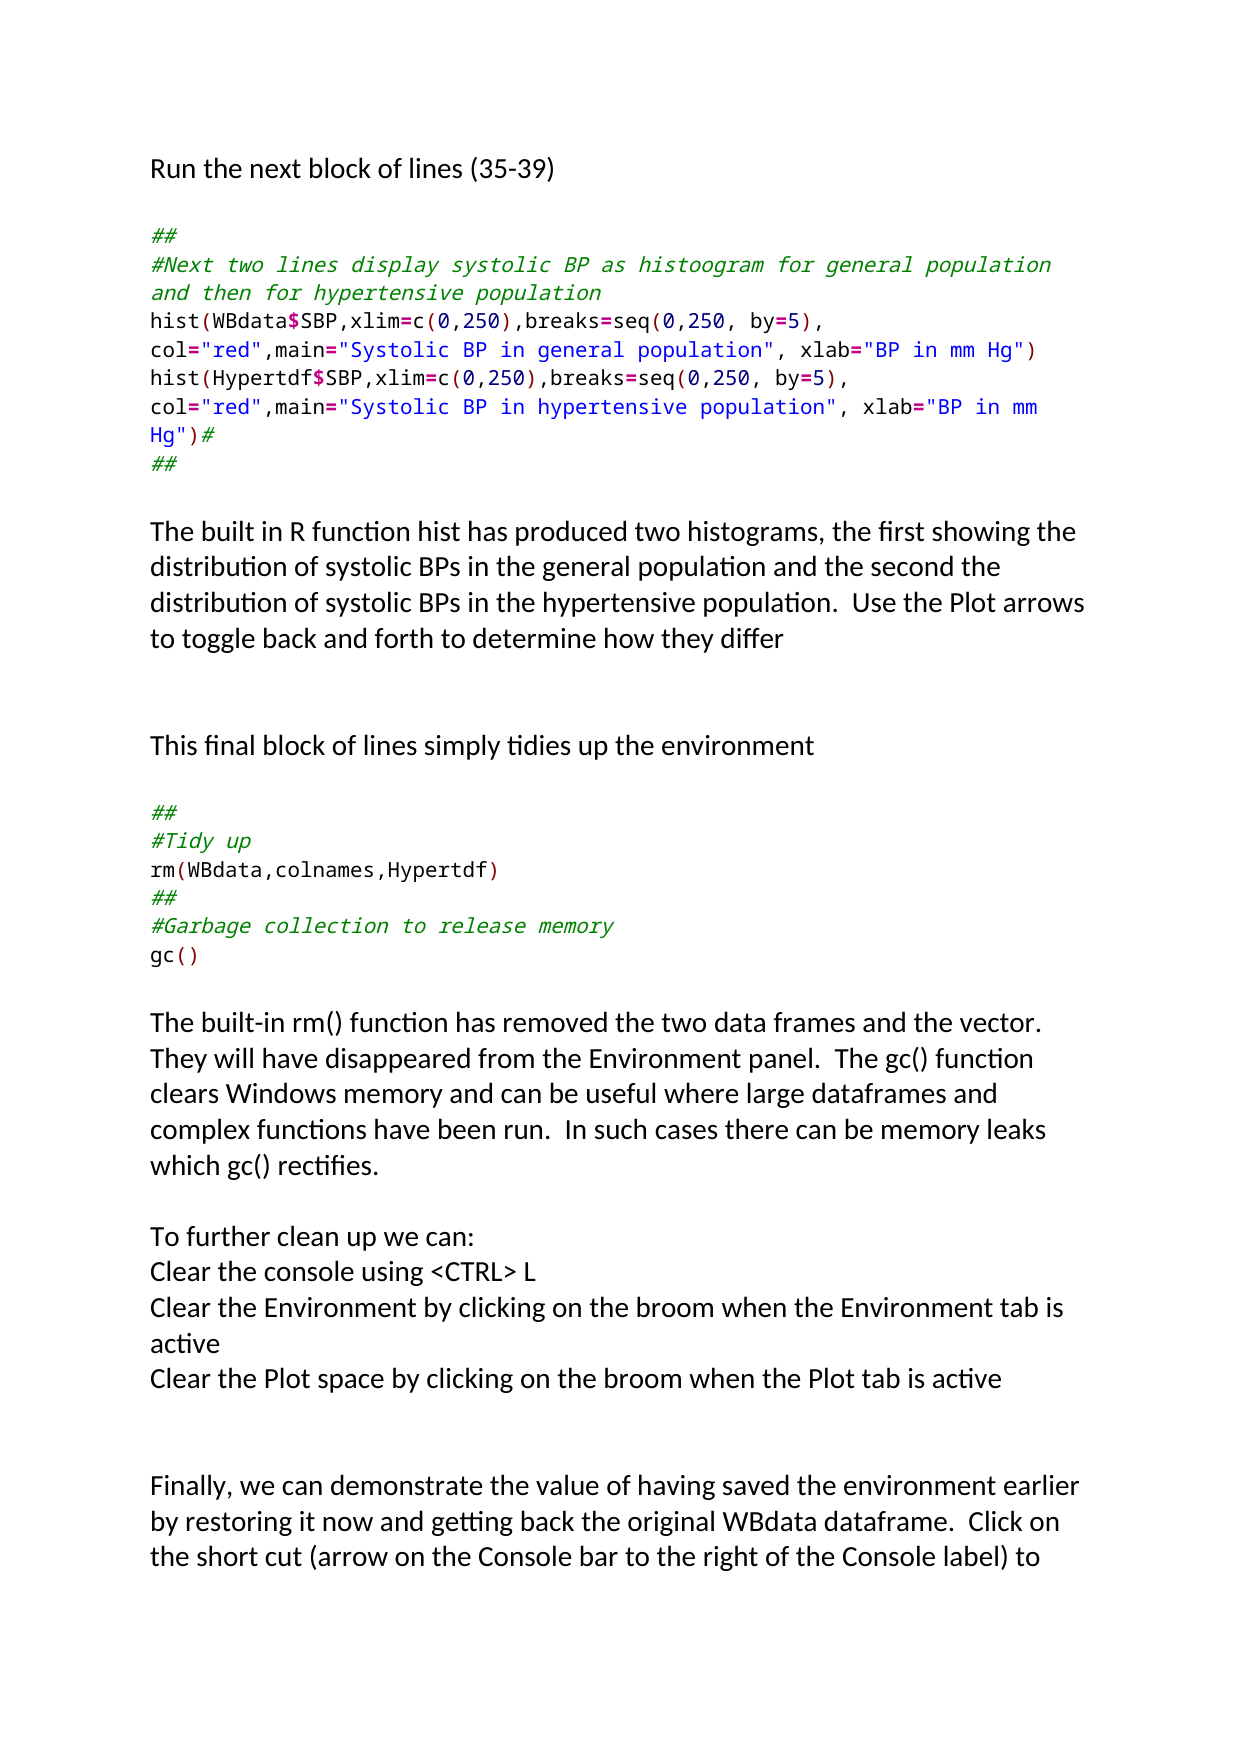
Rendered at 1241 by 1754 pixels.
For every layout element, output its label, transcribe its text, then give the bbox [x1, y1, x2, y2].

text ## #Next two lines display systolic BP as histoogram for general population and then for hypertensive population hist(WBdata$SBP,xlim=c(0,250),breaks=seq(0,250, by=5), col="red",main="Systolic BP in general population", xlab="BP in mm Hg") hist(Hypertdf$SBP,xlim=c(0,250),breaks=seq(0,250, by=5), col="red",main="Systolic BP in hypertensive population", xlab="BP in mm Hg")# ## [150, 186, 1090, 477]
text The built in R function hist has produced two histograms, the first showing the distribution of systolic BPs in the general population and the second the distribution of systolic BPs in the hypertensive population. Use the Plot arrows to toggle back and forth to determine how they differ [150, 513, 1090, 655]
text Clear the Environment by clicking on the broom when the Environment tab is active [150, 1289, 1090, 1360]
text Clear the console using <CTRL> L [150, 1253, 1090, 1289]
text Clear the Plot space by clicking on the broom when the Plot tab is active [150, 1360, 1090, 1396]
text The built-in rm() function has removed the two data frames and the vector. They will have disappeared from the Environment panel. The gc() function clears Windows memory and can be useful where large dataframes and complex functions have been run. In such cases there can be memory leaks which gc() rectifies. [150, 1004, 1090, 1182]
text ## #Tidy up rm(WBdata,colnames,Hypertdf) ## #Garbage collection to release memory gc() [150, 762, 1090, 968]
text This final block of lines simply tidies up the environment [150, 727, 1090, 762]
text To further clean up we can: [150, 1218, 1090, 1253]
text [150, 1467, 1090, 1574]
text Run the next block of lines (35-39) [150, 150, 1090, 186]
